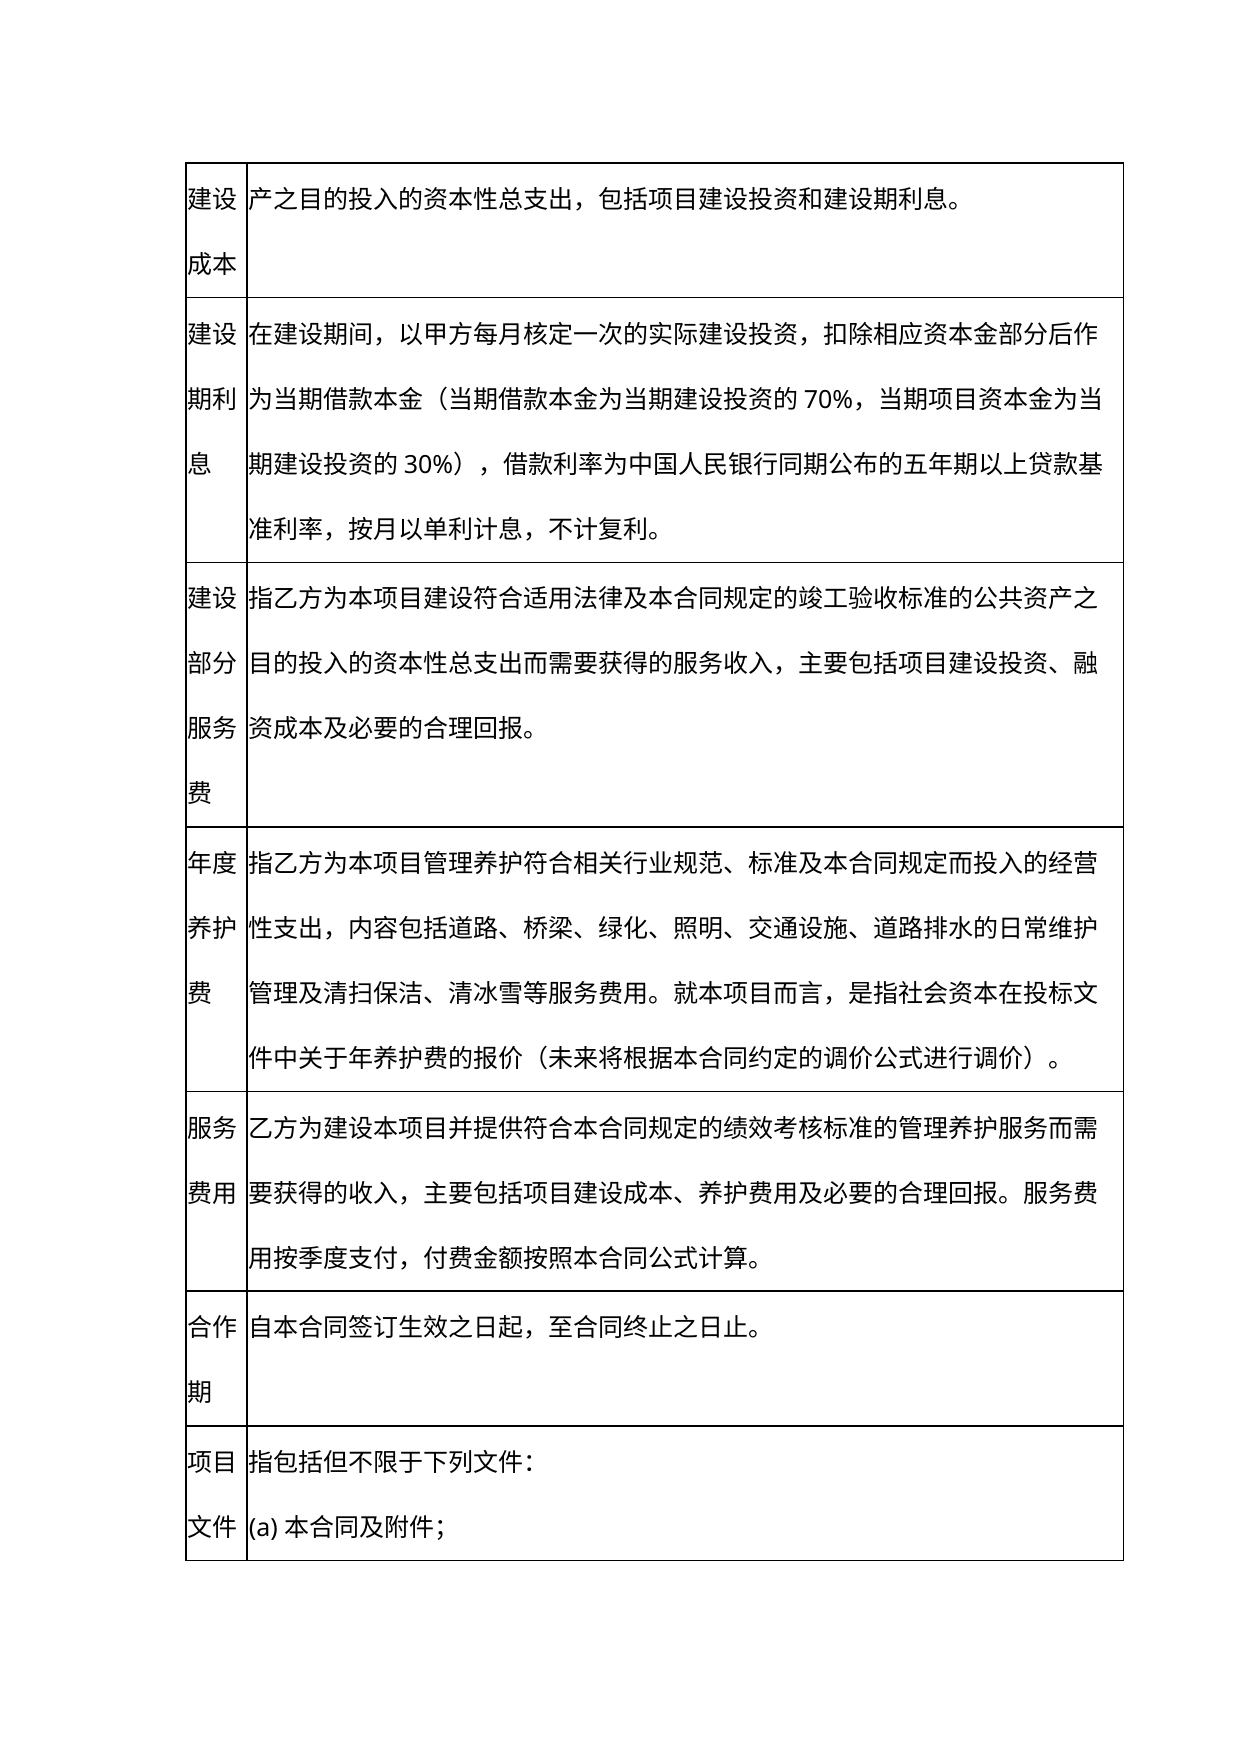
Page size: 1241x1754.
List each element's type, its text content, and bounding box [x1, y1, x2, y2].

table_cell 建设部分服务费 [187, 563, 246, 826]
table_cell 指乙方为本项目管理养护符合相关行业规范、标准及本合同规定而投入的经营性支出，内容包括道路、桥梁、绿化、照明、交通设施、道路排水的日常维护管理及清扫保洁、清冰雪等服务费用。就本项目而言，是指社会资本在投标文件中关于年养护费的报价（未来将根据本合同约定的调价公式进行调价）。 [248, 828, 1123, 1091]
table_cell 乙方为建设本项目并提供符合本合同规定的绩效考核标准的管理养护服务而需要获得的收入，主要包括项目建设成本、养护费用及必要的合理回报。服务费用按季度支付，付费金额按照本合同公式计算。 [248, 1092, 1123, 1290]
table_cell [248, 164, 1123, 297]
table_cell 项目文件 [187, 1427, 246, 1560]
table_cell 在建设期间，以甲方每月核定一次的实际建设投资，扣除相应资本金部分后作为当期借款本金（当期借款本金为当期建设投资的70%，当期项目资本金为当期建设投资的30%），借款利率为中国人民银行同期公布的五年期以上贷款基准利率，按月以单利计息，不计复利。 [248, 298, 1123, 561]
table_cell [248, 1427, 1123, 1560]
table_cell 指乙方为本项目建设符合适用法律及本合同规定的竣工验收标准的公共资产之目的投入的资本性总支出而需要获得的服务收入，主要包括项目建设投资、融资成本及必要的合理回报。 [248, 563, 1123, 826]
table_cell 服务费用 [187, 1092, 246, 1290]
table_cell 全部建设成本 [187, 164, 246, 297]
table_cell 合作期 [187, 1292, 246, 1425]
table_cell 建设期利息 [187, 298, 246, 561]
table_cell 自本合同签订生效之日起，至合同终止之日止。 [248, 1292, 1123, 1425]
table_cell 年度养护费 [187, 828, 246, 1091]
